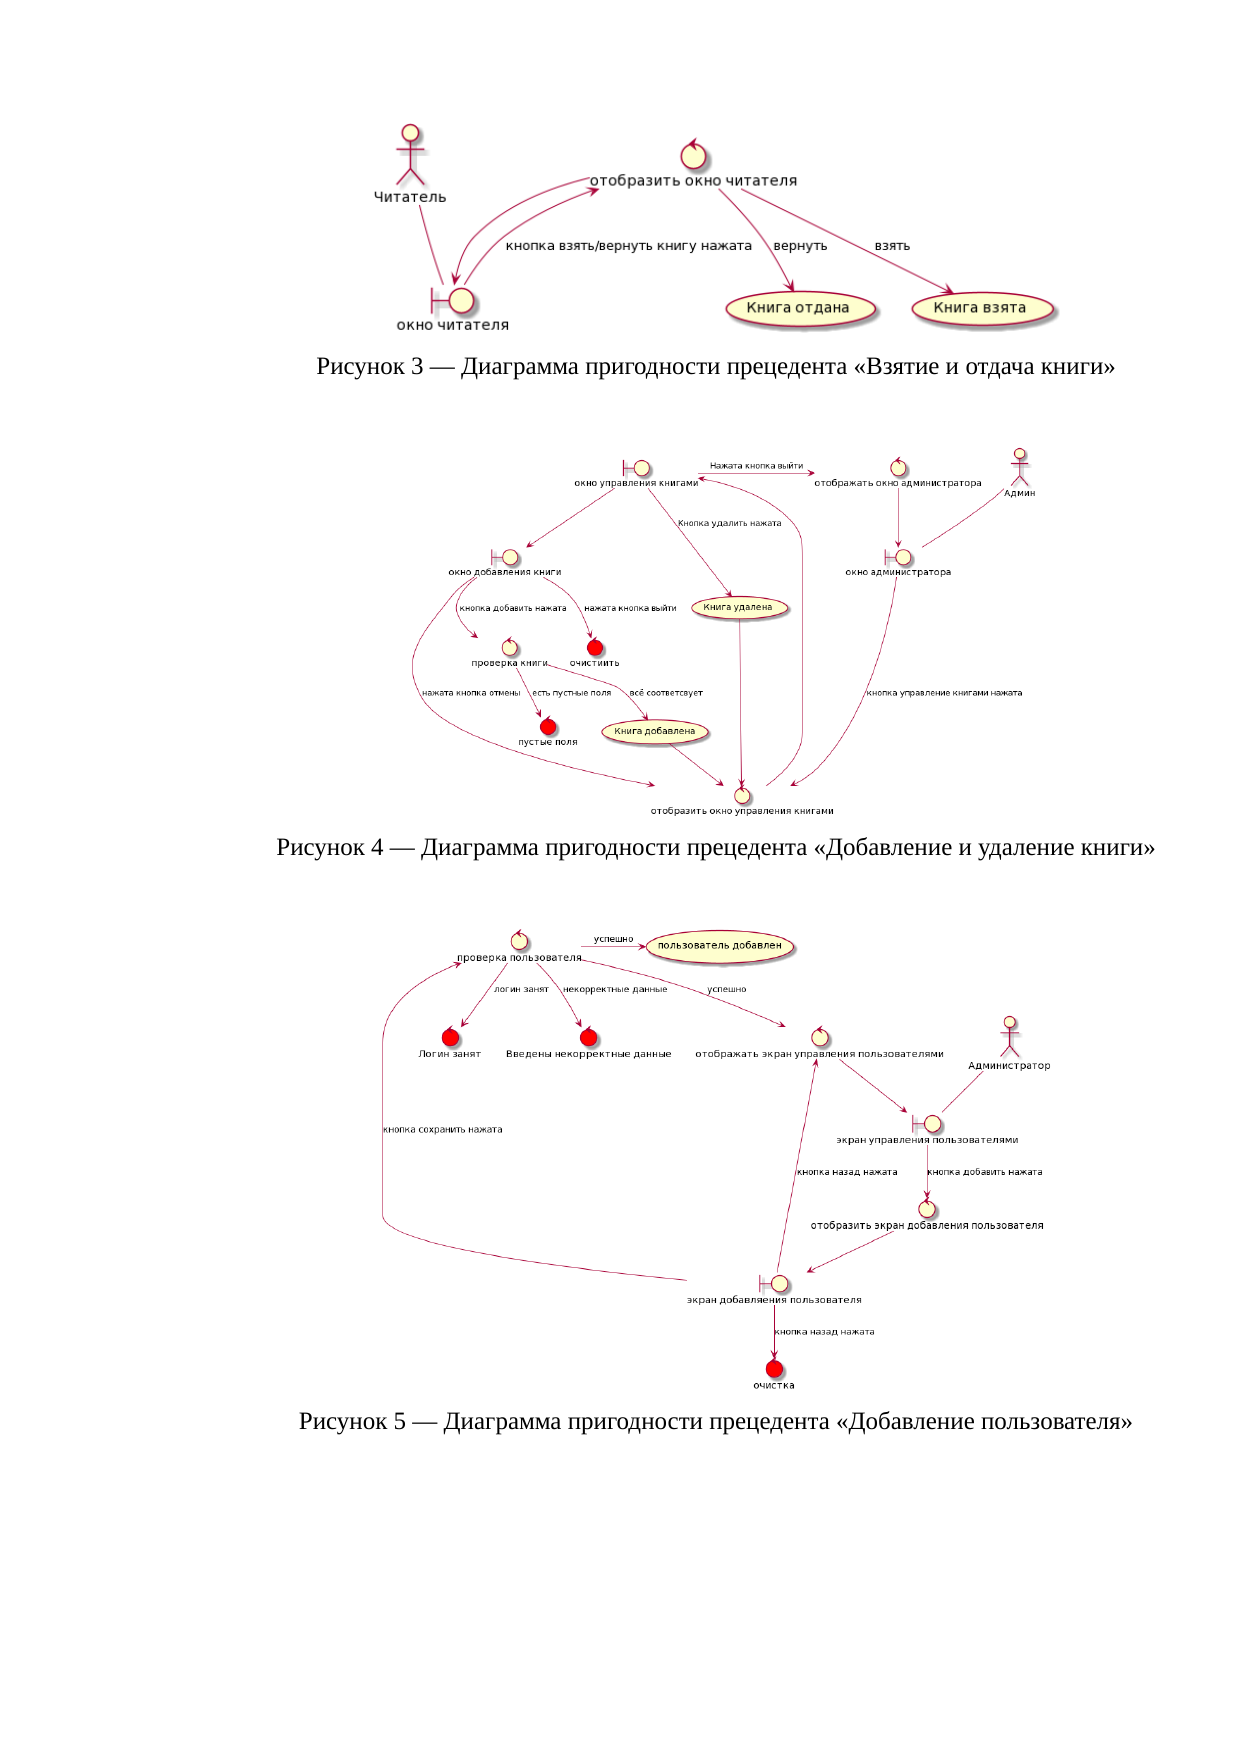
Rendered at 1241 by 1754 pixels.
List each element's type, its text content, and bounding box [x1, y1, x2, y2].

picture [368, 118, 1064, 337]
text Рисунок 3 — Диаграмма пригодности прецедента «Взятие и отдача книги» [177, 351, 1181, 380]
picture [394, 444, 1038, 818]
text Рисунок 5 — Диаграмма пригодности прецедента «Добавление пользователя» [177, 1406, 1181, 1435]
text Рисунок 4 — Диаграмма пригодности прецедента «Добавление и удаление книги» [177, 832, 1181, 861]
picture [378, 925, 1054, 1393]
